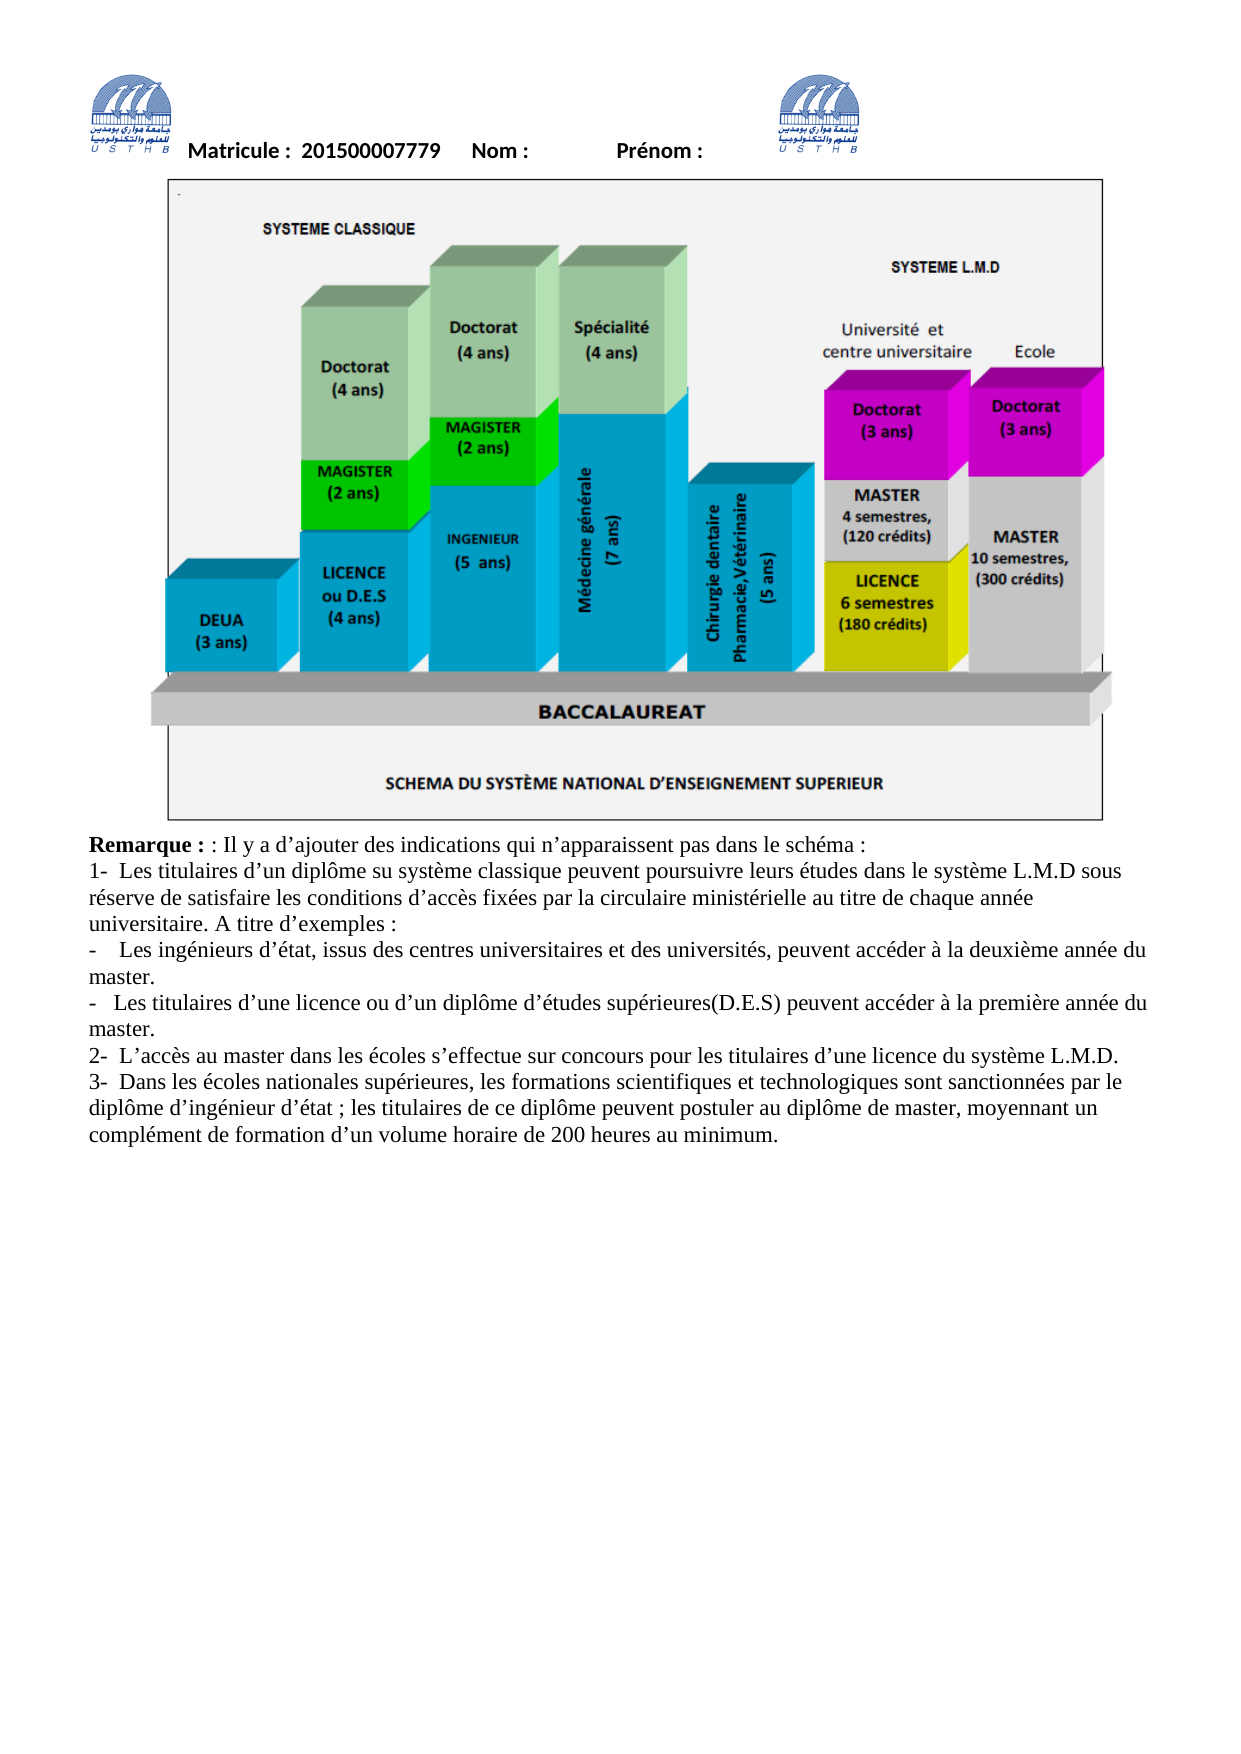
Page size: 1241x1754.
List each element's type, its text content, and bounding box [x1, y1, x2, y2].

text Remarque : : Il y a d’ajouter des indications qui n’apparaissent pas dans le schéma : [88, 831, 1152, 857]
text 1- Les titulaires d’un diplôme su système classique peuvent poursuivre leurs études dans le système L.M.D sous réserve de satisfaire les conditions d’accès fixées par la circulaire ministérielle au titre de chaque année universitaire. A titre d’exemples : [88, 857, 1152, 936]
text - Les ingénieurs d’état, issus des centres universitaires et des universités, peuvent accéder à la deuxième année du master. [88, 936, 1152, 989]
picture [776, 74, 860, 159]
picture [120, 164, 1121, 831]
text 2- L’accès au master dans les écoles s’effectue sur concours pour les titulaires d’une licence du système L.M.D. [88, 1042, 1152, 1068]
picture [88, 74, 172, 159]
text 3- Dans les écoles nationales supérieures, les formations scientifiques et technologiques sont sanctionnées par le diplôme d’ingénieur d’état ; les titulaires de ce diplôme peuvent postuler au diplôme de master, moyennant un complément de formation d’un volume horaire de 200 heures au minimum. [88, 1068, 1152, 1147]
text - Les titulaires d’une licence ou d’un diplôme d’études supérieures(D.E.S) peuvent accéder à la première année du master. [88, 989, 1152, 1042]
